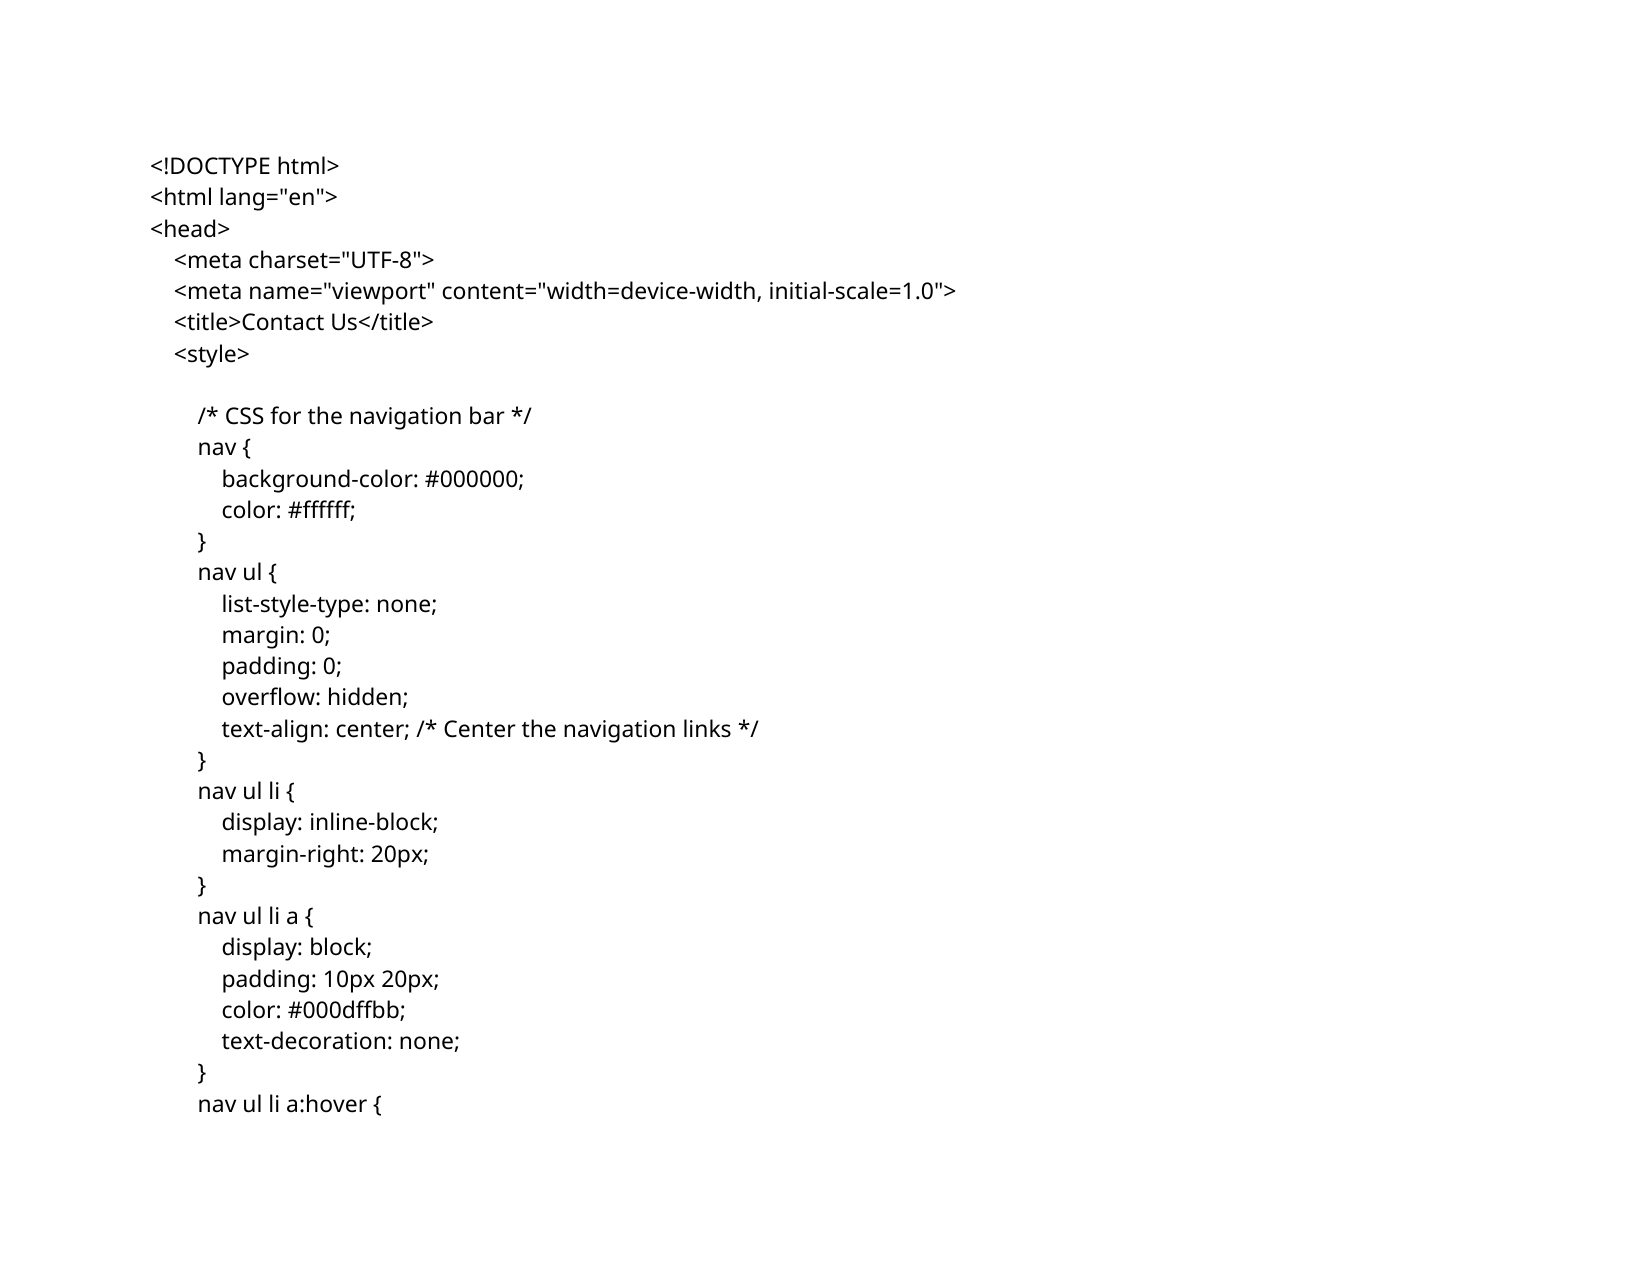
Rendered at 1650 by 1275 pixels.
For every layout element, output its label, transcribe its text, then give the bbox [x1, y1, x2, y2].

text display: inline-block; [150, 806, 1500, 837]
text text-decoration: none; [150, 1025, 1500, 1056]
text } [150, 1056, 1500, 1087]
text <title>Contact Us</title> [150, 306, 1500, 337]
text padding: 0; [150, 650, 1500, 681]
text margin-right: 20px; [150, 837, 1500, 869]
text <html lang="en"> [150, 181, 1500, 212]
text <!DOCTYPE html> [150, 150, 1500, 181]
text nav { [150, 431, 1500, 462]
text margin: 0; [150, 619, 1500, 650]
text overflow: hidden; [150, 681, 1500, 712]
text nav ul li a:hover { [150, 1087, 1500, 1119]
text nav ul li { [150, 775, 1500, 806]
text nav ul { [150, 556, 1500, 587]
text display: block; [150, 931, 1500, 962]
text <meta name="viewport" content="width=device-width, initial-scale=1.0"> [150, 275, 1500, 306]
text } [150, 525, 1500, 556]
text <head> [150, 212, 1500, 244]
text color: #ffffff; [150, 494, 1500, 525]
text } [150, 869, 1500, 900]
text text-align: center; /* Center the navigation links */ [150, 712, 1500, 744]
text padding: 10px 20px; [150, 962, 1500, 994]
text list-style-type: none; [150, 587, 1500, 619]
text /* CSS for the navigation bar */ [150, 400, 1500, 431]
text nav ul li a { [150, 900, 1500, 931]
text color: #000dffbb; [150, 994, 1500, 1025]
text background-color: #000000; [150, 462, 1500, 494]
text } [150, 744, 1500, 775]
text <meta charset="UTF-8"> [150, 244, 1500, 275]
text <style> [150, 337, 1500, 369]
